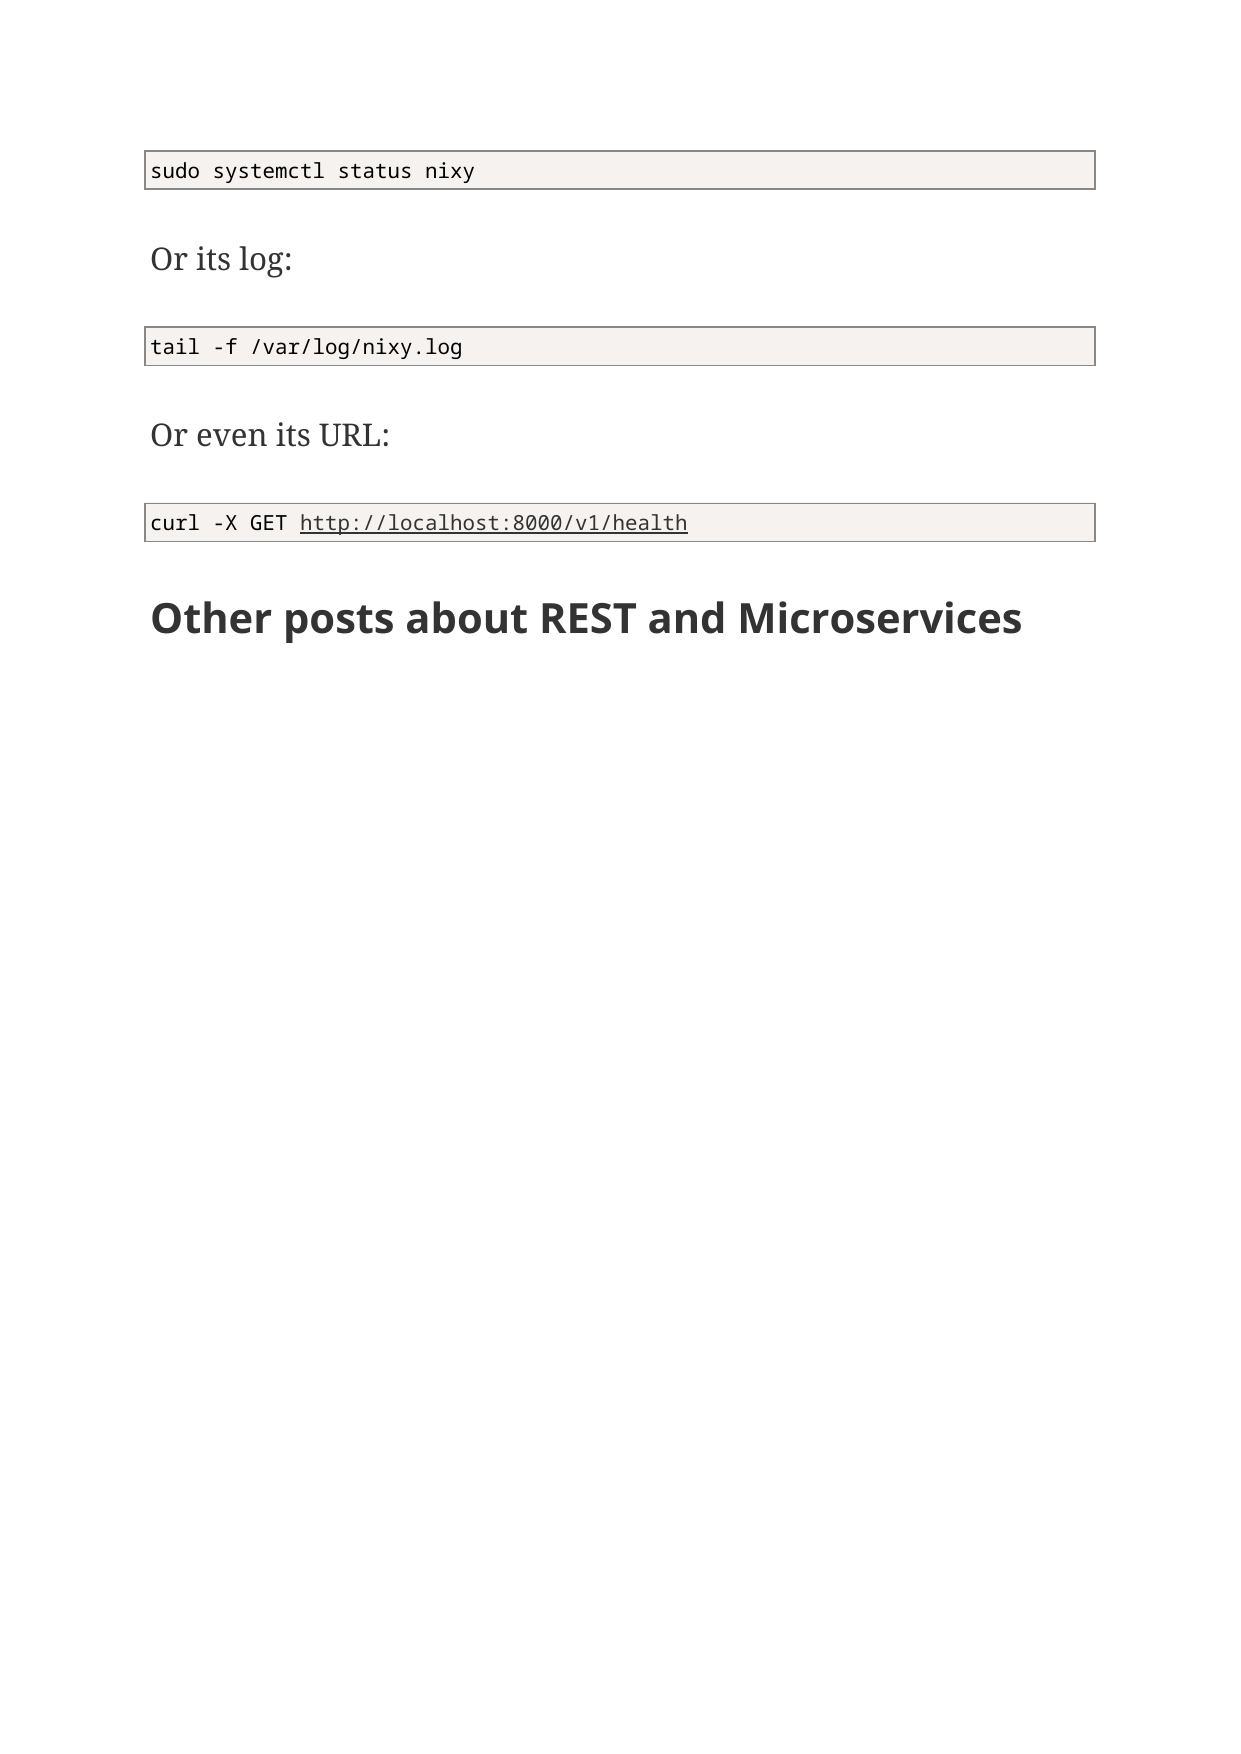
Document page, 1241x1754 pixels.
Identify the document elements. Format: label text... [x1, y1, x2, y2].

text sudo systemctl status nixy [146, 152, 1094, 188]
text curl -X GET http://localhost:8000/v1/health [146, 504, 1094, 541]
text Other posts about REST and Microservices [150, 589, 1090, 646]
text Or even its URL: [150, 413, 1090, 456]
text tail -f /var/log/nixy.log [146, 328, 1094, 365]
text Or its log: [150, 237, 1090, 279]
